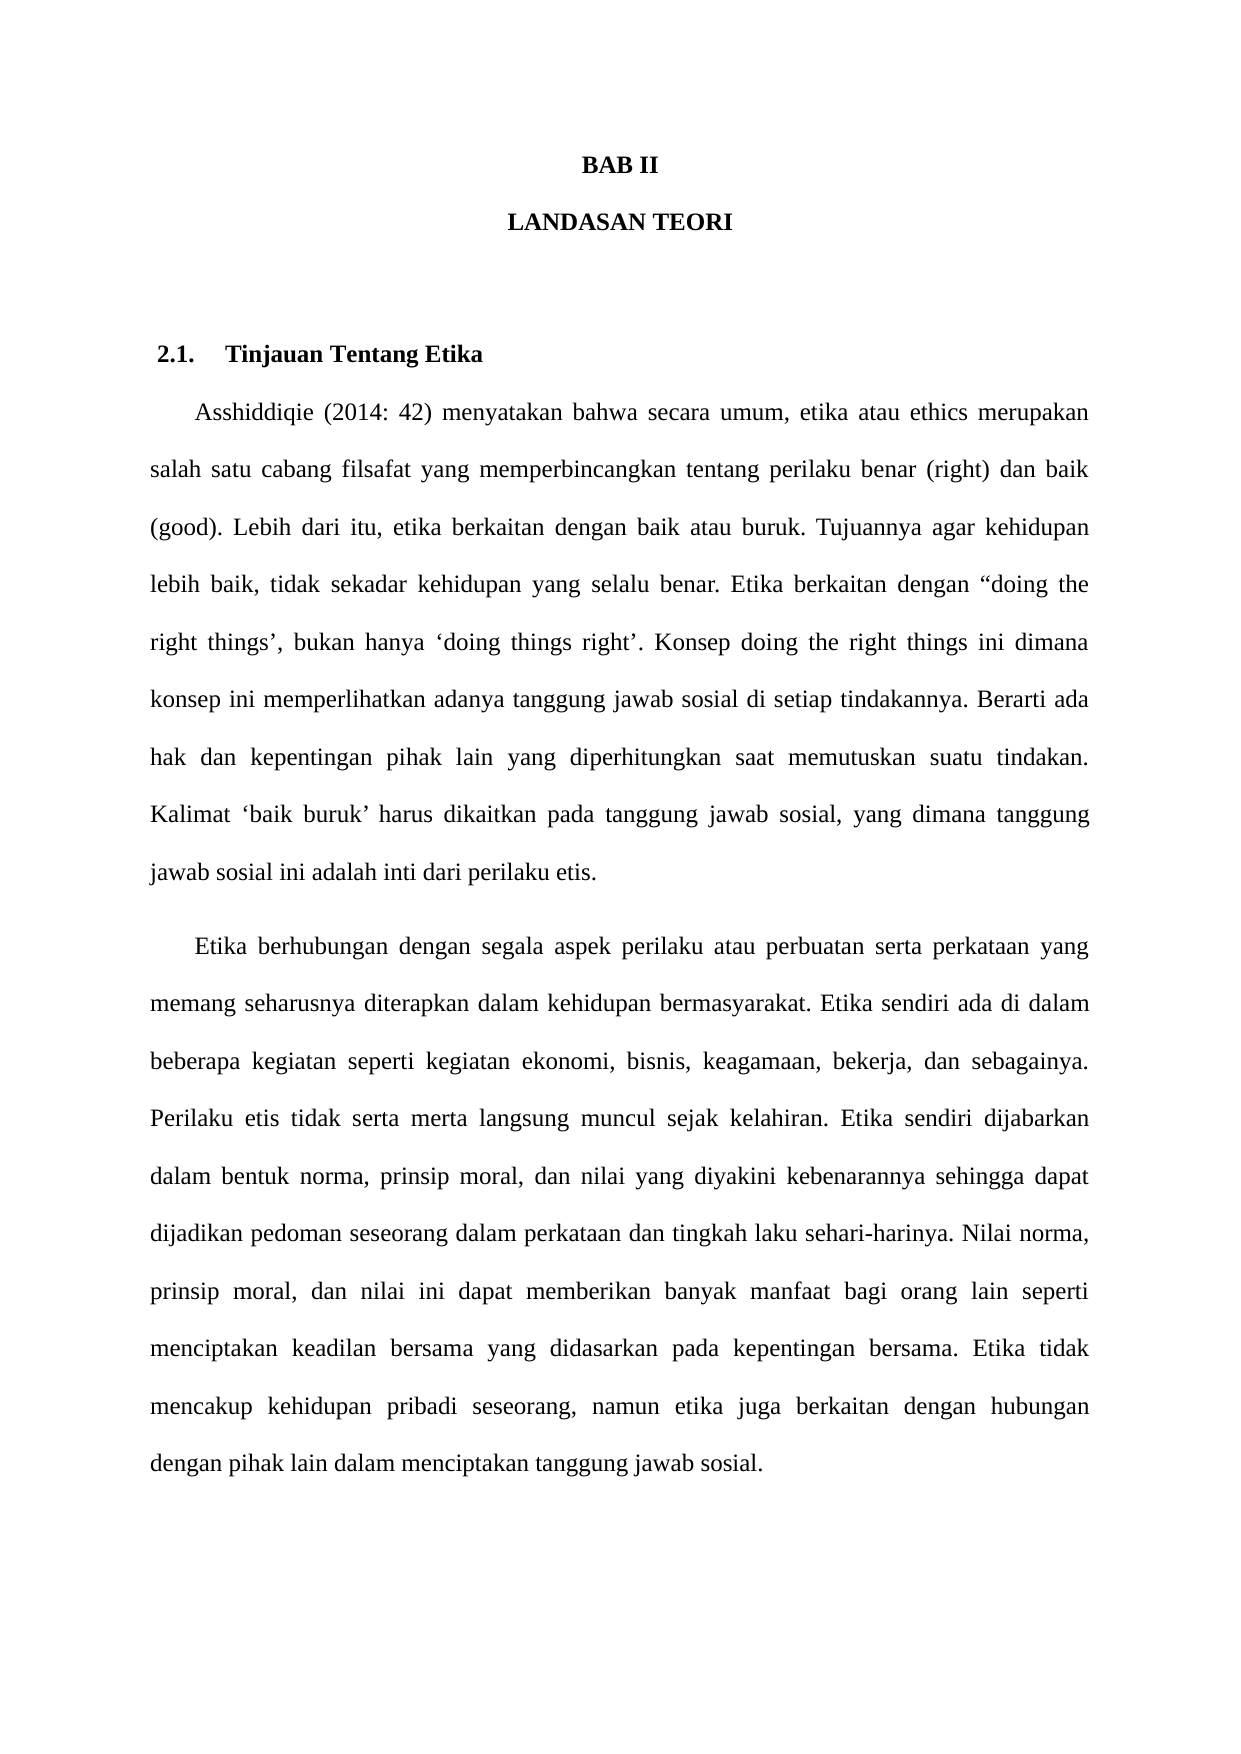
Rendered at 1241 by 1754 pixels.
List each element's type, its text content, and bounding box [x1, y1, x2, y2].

subtitle BAB II LANDASAN TEORI [150, 150, 1090, 236]
text Asshiddiqie (2014: 42) menyatakan bahwa secara umum, etika atau ethics merupakan salah satu cabang filsafat yang memperbincangkan tentang perilaku benar (right) dan baik (good). Lebih dari itu, etika berkaitan dengan baik atau buruk. Tujuannya agar kehidupan lebih baik, tidak sekadar kehidupan yang selalu benar. Etika berkaitan dengan “doing the right things’, bukan hanya ‘doing things right’. Konsep doing the right things ini dimana konsep ini memperlihatkan adanya tanggung jawab sosial di setiap tindakannya. Berarti ada hak dan kepentingan pihak lain yang diperhitungkan saat memutuskan suatu tindakan. Kalimat ‘baik buruk’ harus dikaitkan pada tanggung jawab sosial, yang dimana tanggung jawab sosial ini adalah inti dari perilaku etis. [150, 397, 1090, 885]
text Etika berhubungan dengan segala aspek perilaku atau perbuatan serta perkataan yang memang seharusnya diterapkan dalam kehidupan bermasyarakat. Etika sendiri ada di dalam beberapa kegiatan seperti kegiatan ekonomi, bisnis, keagamaan, bekerja, dan sebagainya. Perilaku etis tidak serta merta langsung muncul sejak kelahiran. Etika sendiri dijabarkan dalam bentuk norma, prinsip moral, dan nilai yang diyakini kebenarannya sehingga dapat dijadikan pedoman seseorang dalam perkataan dan tingkah laku sehari-harinya. Nilai norma, prinsip moral, dan nilai ini dapat memberikan banyak manfaat bagi orang lain seperti menciptakan keadilan bersama yang didasarkan pada kepentingan bersama. Etika tidak mencakup kehidupan pribadi seseorang, namun etika juga berkaitan dengan hubungan dengan pihak lain dalam menciptakan tanggung jawab sosial. [150, 931, 1090, 1477]
subtitle Tinjauan Tentang Etika [157, 339, 1090, 368]
